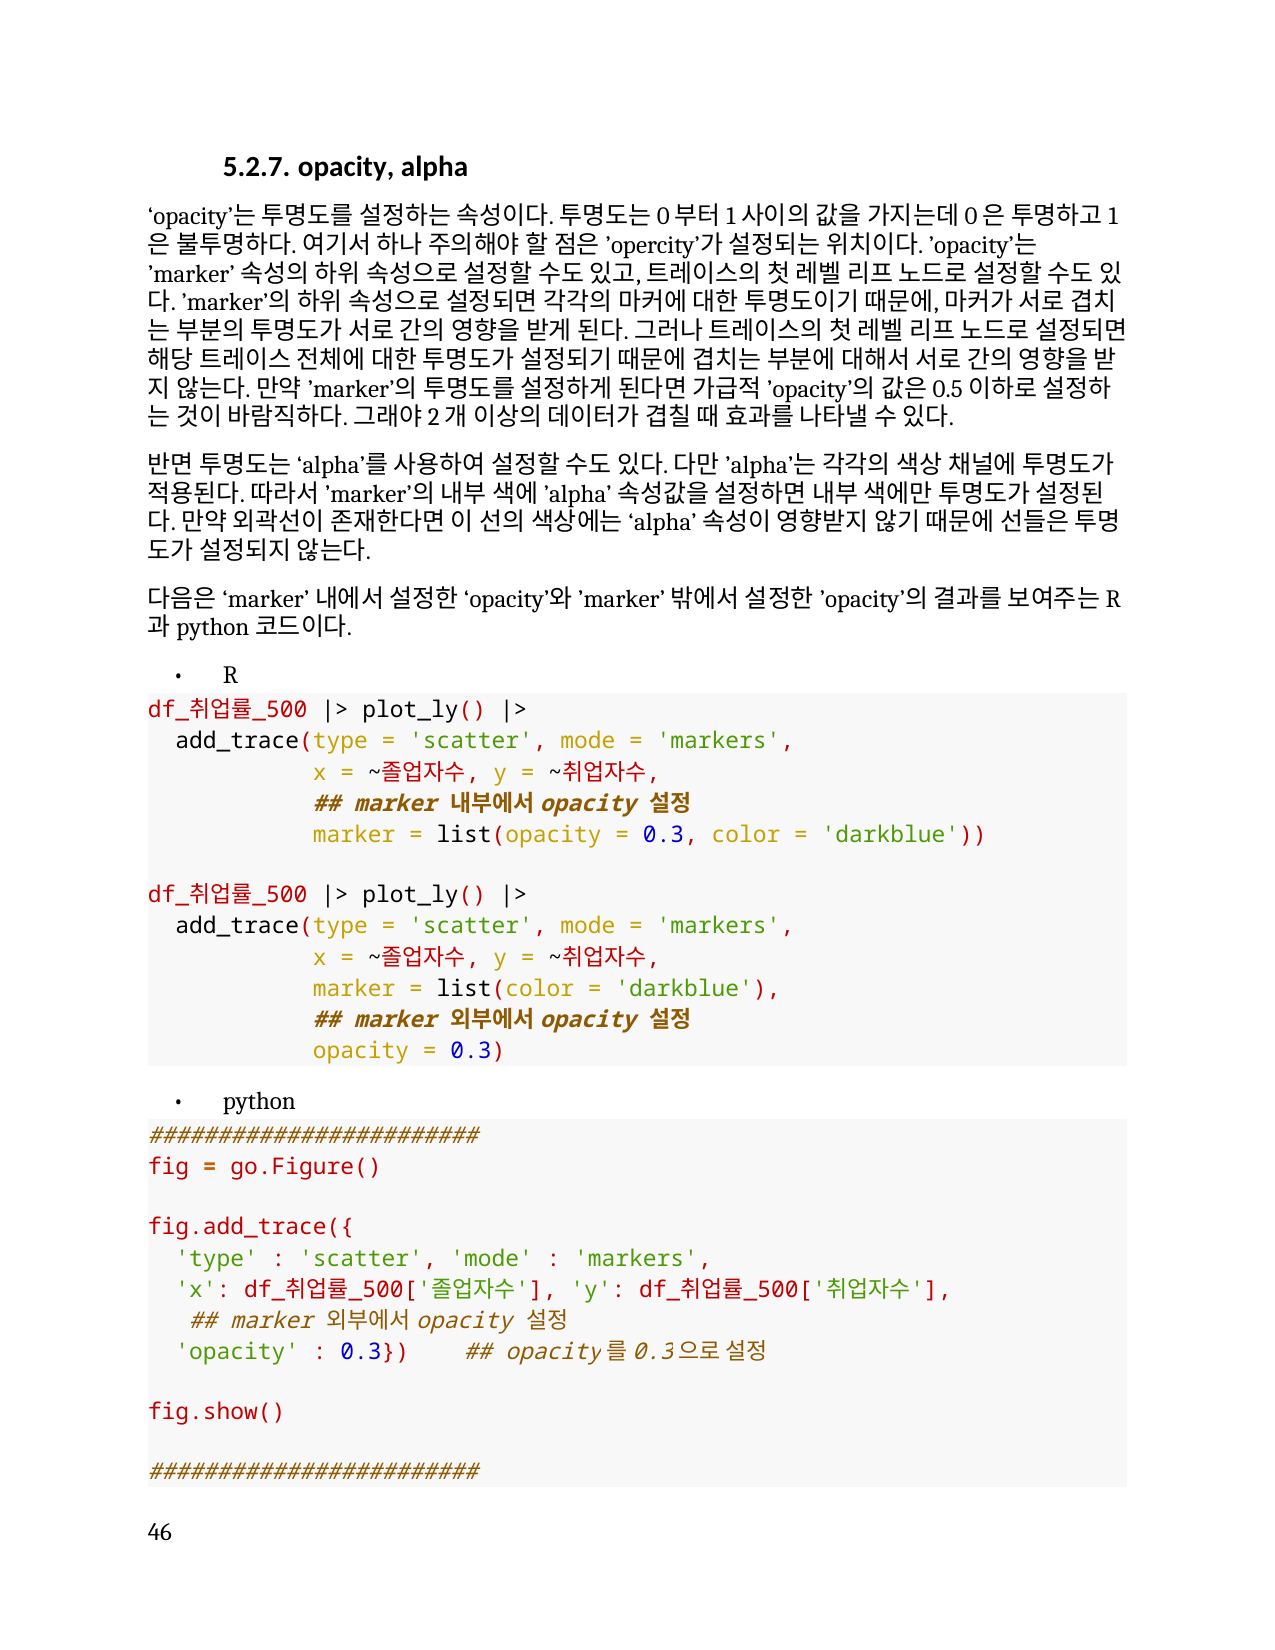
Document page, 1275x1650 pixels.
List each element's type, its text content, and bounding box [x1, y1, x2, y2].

text 다음은 ‘marker’ 내에서 설정한 ‘opacity’와 ’marker’ 밖에서 설정한 ’opacity’의 결과를 보여주는 R과 python 코드이다. [148, 584, 1127, 642]
text 반면 투명도는 ‘alpha’를 사용하여 설정할 수도 있다. 다만 ’alpha’는 각각의 색상 채널에 투명도가 적용된다. 따라서 ’marker’의 내부 색에 ’alpha’ 속성값을 설정하면 내부 색에만 투명도가 설정된다. 만약 외곽선이 존재한다면 이 선의 색상에는 ‘alpha’ 속성이 영향받지 않기 때문에 선들은 투명도가 설정되지 않는다. [148, 451, 1127, 566]
list python [173, 1087, 1127, 1115]
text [148, 1119, 1127, 1487]
text df_취업률_500 |> plot_ly() |> add_trace(type = 'scatter', mode = 'markers', x = ~졸업자수, y = ~취업자수, ## marker 내부에서 opacity 설정 marker = list(opacity = 0.3, color = 'darkblue')) df_취업률_500 |> plot_ly() |> add_trace(type = 'scatter', mode = 'markers', x = ~졸업자수, y = ~취업자수, marker = list(color = 'darkblue'), ## marker 외부에서 opacity 설정 opacity = 0.3) [148, 693, 1127, 1066]
text ‘opacity’는 투명도를 설정하는 속성이다. 투명도는 0부터 1 사이의 값을 가지는데 0은 투명하고 1은 불투명하다. 여기서 하나 주의해야 할 점은 ’opercity’가 설정되는 위치이다. ’opacity’는 ’marker’ 속성의 하위 속성으로 설정할 수도 있고, 트레이스의 첫 레벨 리프 노드로 설정할 수도 있다. ’marker’의 하위 속성으로 설정되면 각각의 마커에 대한 투명도이기 때문에, 마커가 서로 겹치는 부분의 투명도가 서로 간의 영향을 받게 된다. 그러나 트레이스의 첫 레벨 리프 노드로 설정되면 해당 트레이스 전체에 대한 투명도가 설정되기 때문에 겹치는 부분에 대해서 서로 간의 영향을 받지 않는다. 만약 ’marker’의 투명도를 설정하게 된다면 가급적 ’opacity’의 값은 0.5 이하로 설정하는 것이 바람직하다. 그래야 2개 이상의 데이터가 겹칠 때 효과를 나타낼 수 있다. [148, 202, 1127, 432]
subtitle opacity, alpha [223, 148, 1127, 183]
list R [173, 661, 1127, 689]
